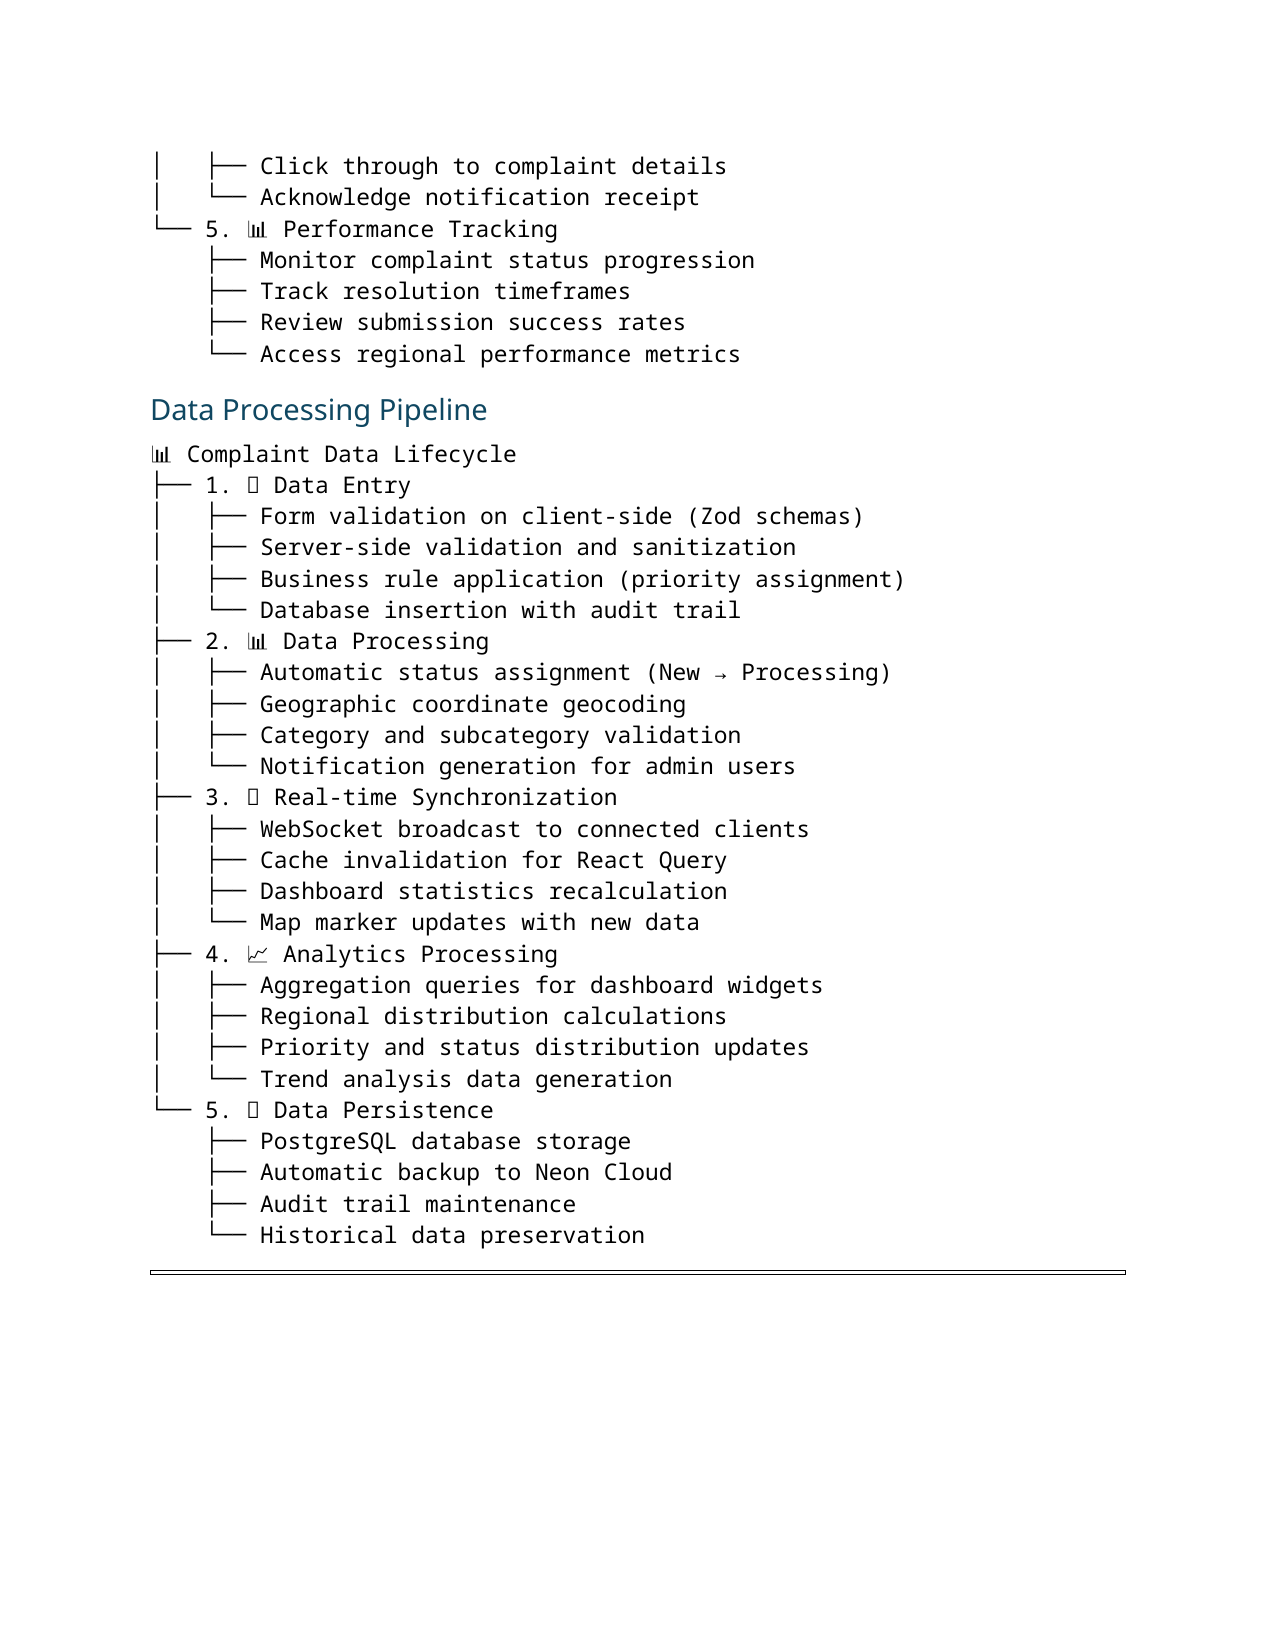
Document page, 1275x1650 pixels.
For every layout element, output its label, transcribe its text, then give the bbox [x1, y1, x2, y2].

subtitle Data Processing Pipeline [150, 389, 1125, 429]
text 📊 Complaint Data Lifecycle ├── 1. 📝 Data Entry │ ├── Form validation on client-side (Zod schemas) │ ├── Server-side validation and sanitization │ ├── Business rule application (priority assignment) │ └── Database insertion with audit trail ├── 2. 📊 Data Processing │ ├── Automatic status assignment (New → Processing) │ ├── Geographic coordinate geocoding │ ├── Category and subcategory validation │ └── Notification generation for admin users ├── 3. 🔄 Real-time Synchronization │ ├── WebSocket broadcast to connected clients │ ├── Cache invalidation for React Query │ ├── Dashboard statistics recalculation │ └── Map marker updates with new data ├── 4. 📈 Analytics Processing │ ├── Aggregation queries for dashboard widgets │ ├── Regional distribution calculations │ ├── Priority and status distribution updates │ └── Trend analysis data generation └── 5. 💾 Data Persistence ├── PostgreSQL database storage ├── Automatic backup to Neon Cloud ├── Audit trail maintenance └── Historical data preservation [150, 438, 1125, 1250]
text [150, 150, 1125, 369]
